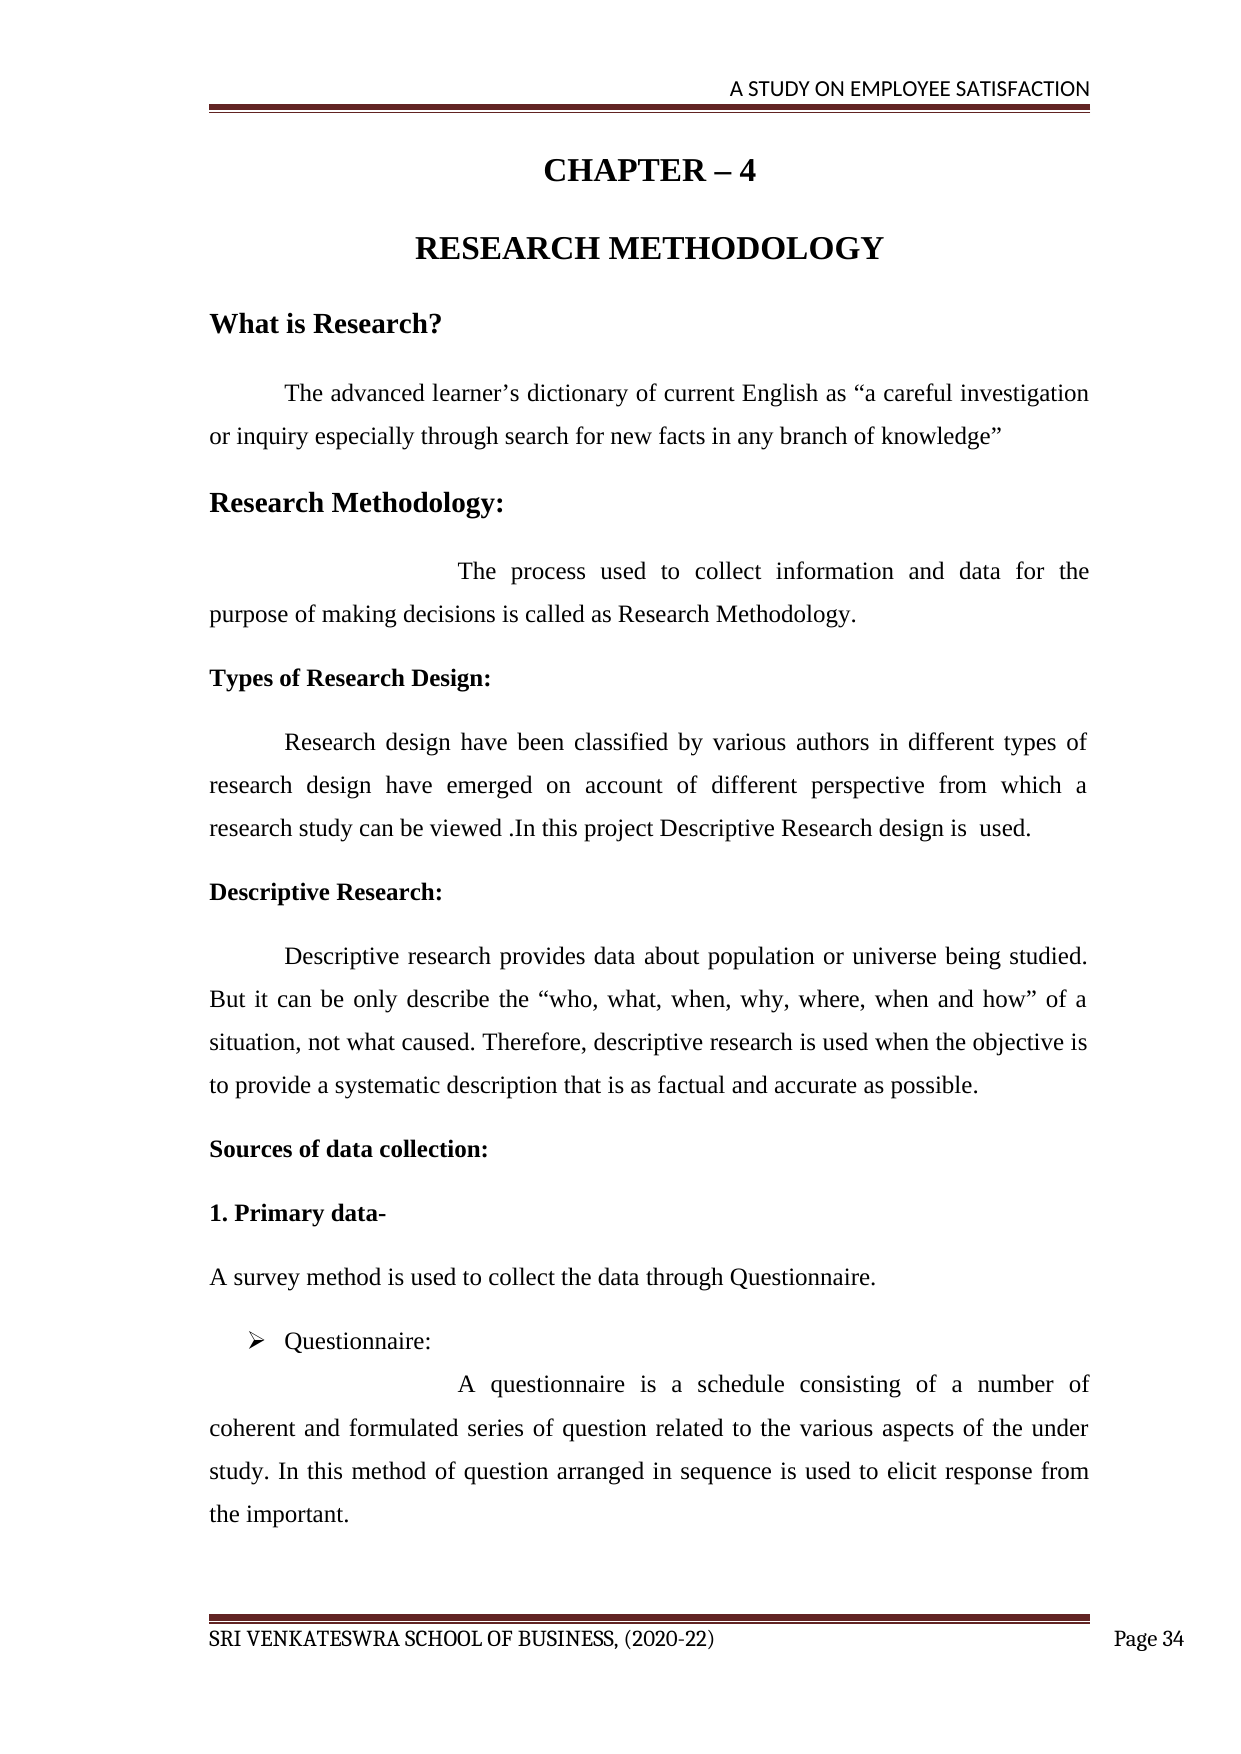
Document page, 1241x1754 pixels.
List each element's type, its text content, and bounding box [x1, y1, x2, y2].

text Types of Research Design: [209, 663, 1088, 692]
text Descriptive Research: [209, 877, 1088, 906]
text CHAPTER – 4 [209, 150, 1090, 188]
text 1. Primary data- [209, 1198, 1090, 1227]
text Descriptive research provides data about population or universe being studied. But it can be only describe the “who, what, when, why, where, when and how” of a situation, not what caused. Therefore, descriptive research is used when the objective is to provide a systematic description that is as factual and accurate as possible. [209, 941, 1088, 1099]
text A questionnaire is a schedule consisting of a number of coherent and formulated series of question related to the various aspects of the under study. In this method of question arranged in sequence is used to elicit response from the important. [209, 1369, 1090, 1528]
text Sources of data collection: [209, 1134, 1090, 1163]
text The advanced learner’s dictionary of current English as “a careful investigation or inquiry especially through search for new facts in any branch of knowledge” [209, 378, 1090, 450]
text The process used to collect information and data for the purpose of making decisions is called as Research Methodology. [209, 556, 1090, 628]
list Questionnaire: [247, 1326, 1090, 1355]
text Research design have been classified by various authors in different types of research design have emerged on account of different perspective from which a research study can be viewed .In this project Descriptive Research design is used. [209, 727, 1088, 842]
text A survey method is used to collect the data through Questionnaire. [209, 1262, 1090, 1291]
text RESEARCH METHODOLOGY [209, 228, 1090, 267]
text What is Research? [209, 307, 1090, 340]
text Research Methodology: [209, 485, 1090, 518]
